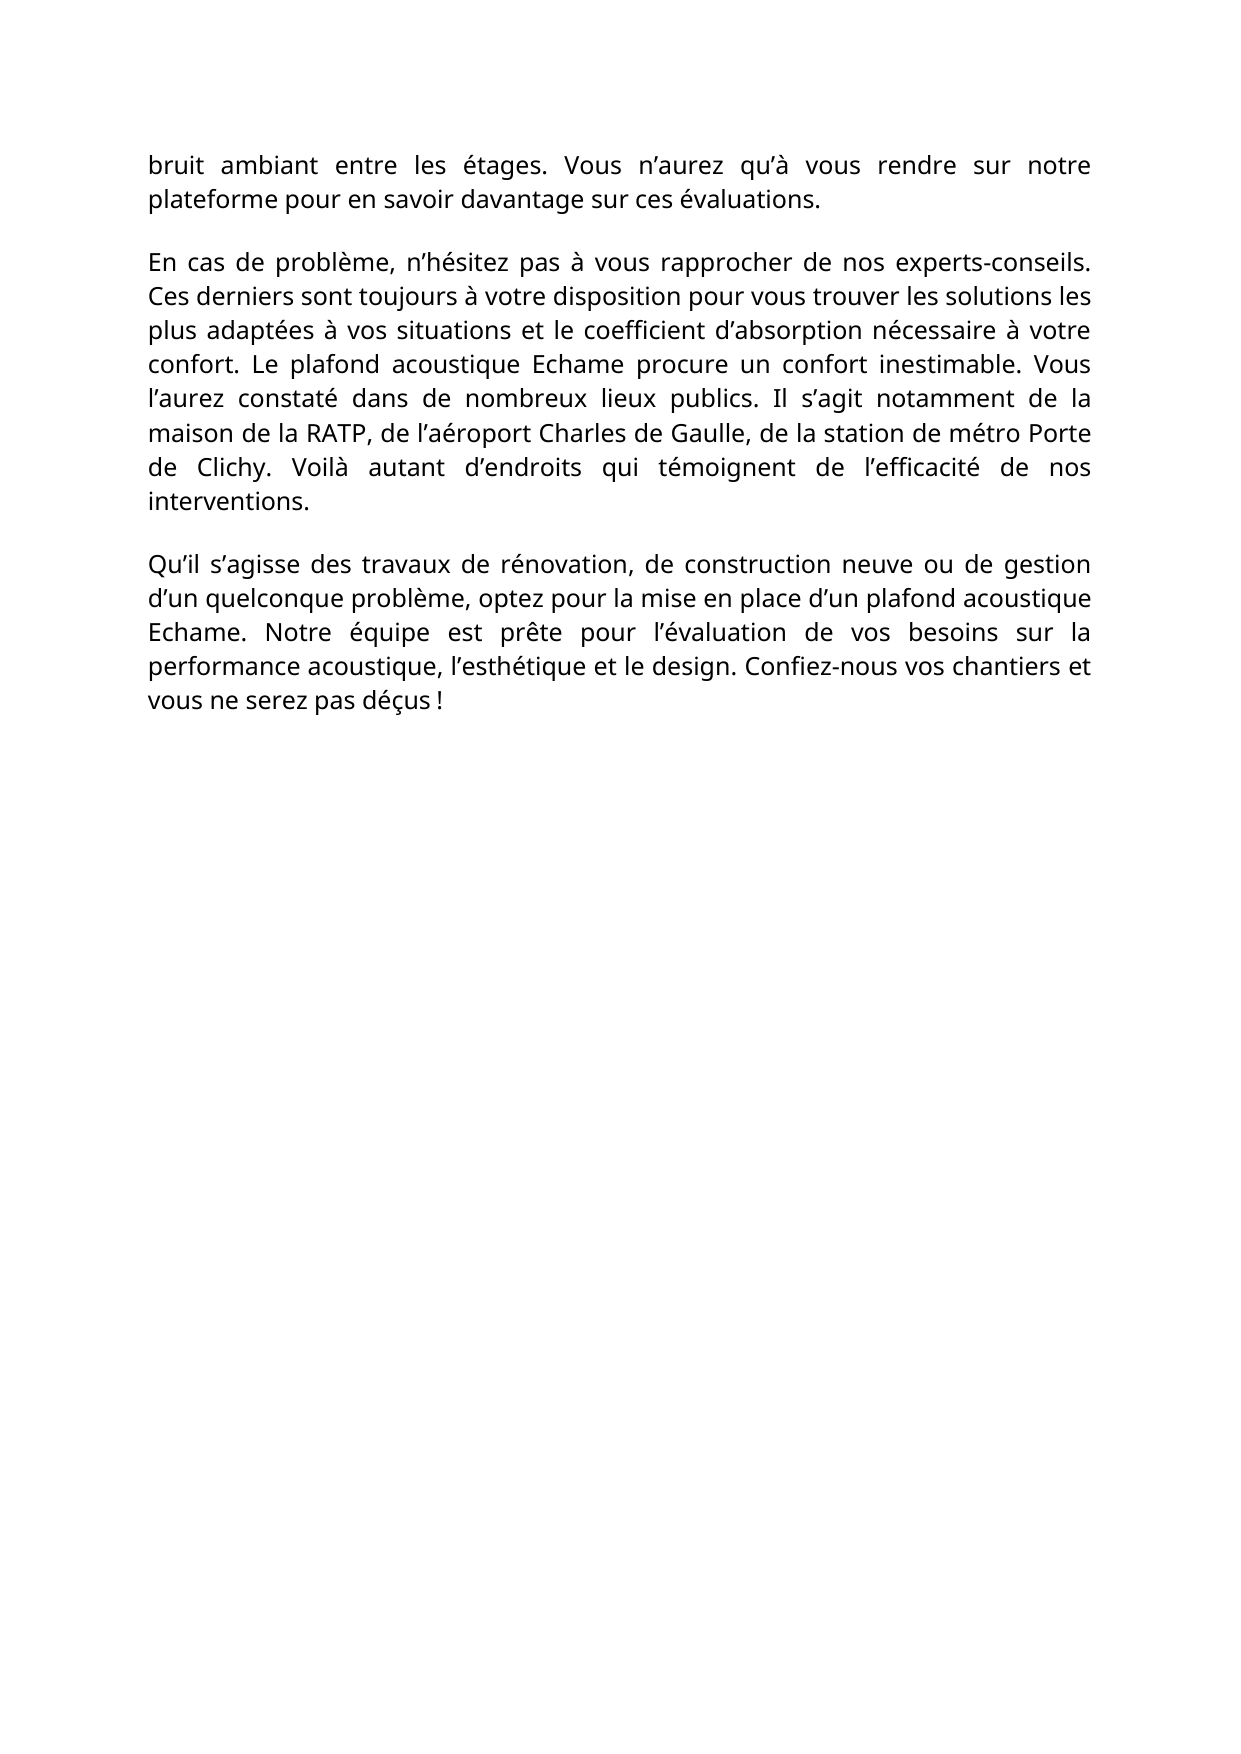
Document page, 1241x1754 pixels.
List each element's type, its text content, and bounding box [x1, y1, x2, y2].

text Qu’il s’agisse des travaux de rénovation, de construction neuve ou de gestion d’un quelconque problème, optez pour la mise en place d’un plafond acoustique Echame. Notre équipe est prête pour l’évaluation de vos besoins sur la performance acoustique, l’esthétique et le design. Confiez-nous vos chantiers et vous ne serez pas déçus ! [148, 547, 1093, 717]
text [148, 148, 1093, 216]
text En cas de problème, n’hésitez pas à vous rapprocher de nos experts-conseils. Ces derniers sont toujours à votre disposition pour vous trouver les solutions les plus adaptées à vos situations et le coefficient d’absorption nécessaire à votre confort. Le plafond acoustique Echame procure un confort inestimable. Vous l’aurez constaté dans de nombreux lieux publics. Il s’agit notamment de la maison de la RATP, de l’aéroport Charles de Gaulle, de la station de métro Porte de Clichy. Voilà autant d’endroits qui témoignent de l’efficacité de nos interventions. [148, 245, 1093, 517]
